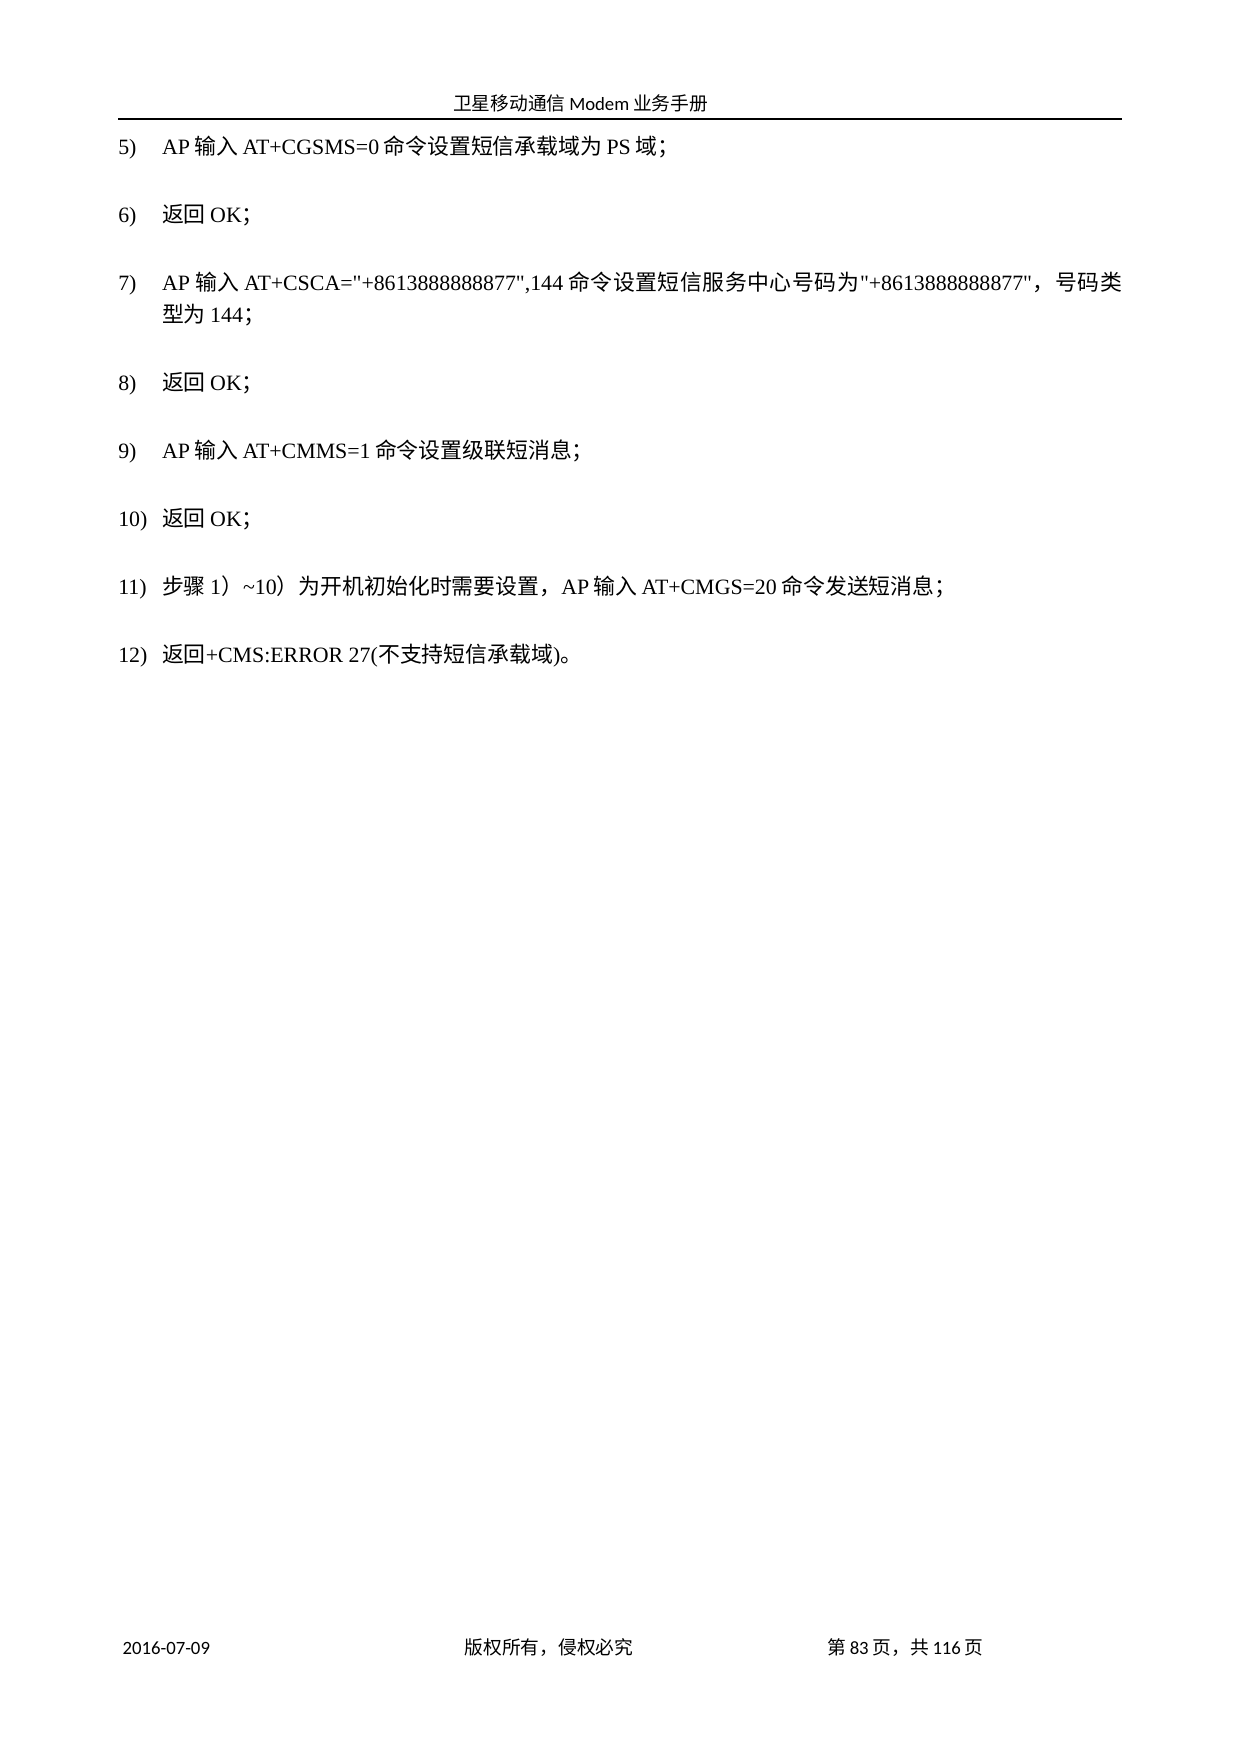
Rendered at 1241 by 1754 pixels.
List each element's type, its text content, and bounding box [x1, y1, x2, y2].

list AP输入AT+CGSMS=0命令设置短信承载域为PS域； [118, 129, 1122, 161]
list 返回OK； [118, 197, 1122, 229]
list AP输入AT+CSCA="+8613888888877",144命令设置短信服务中心号码为"+8613888888877"，号码类型为144； [118, 264, 1122, 329]
list 返回+CMS:ERROR 27(不支持短信承载域)。 [118, 637, 1122, 669]
list 返回OK； [118, 365, 1122, 397]
list 返回OK； [118, 501, 1122, 533]
list AP输入AT+CMMS=1命令设置级联短消息； [118, 433, 1122, 465]
list 步骤1）~10）为开机初始化时需要设置，AP输入AT+CMGS=20命令发送短消息； [118, 569, 1122, 601]
